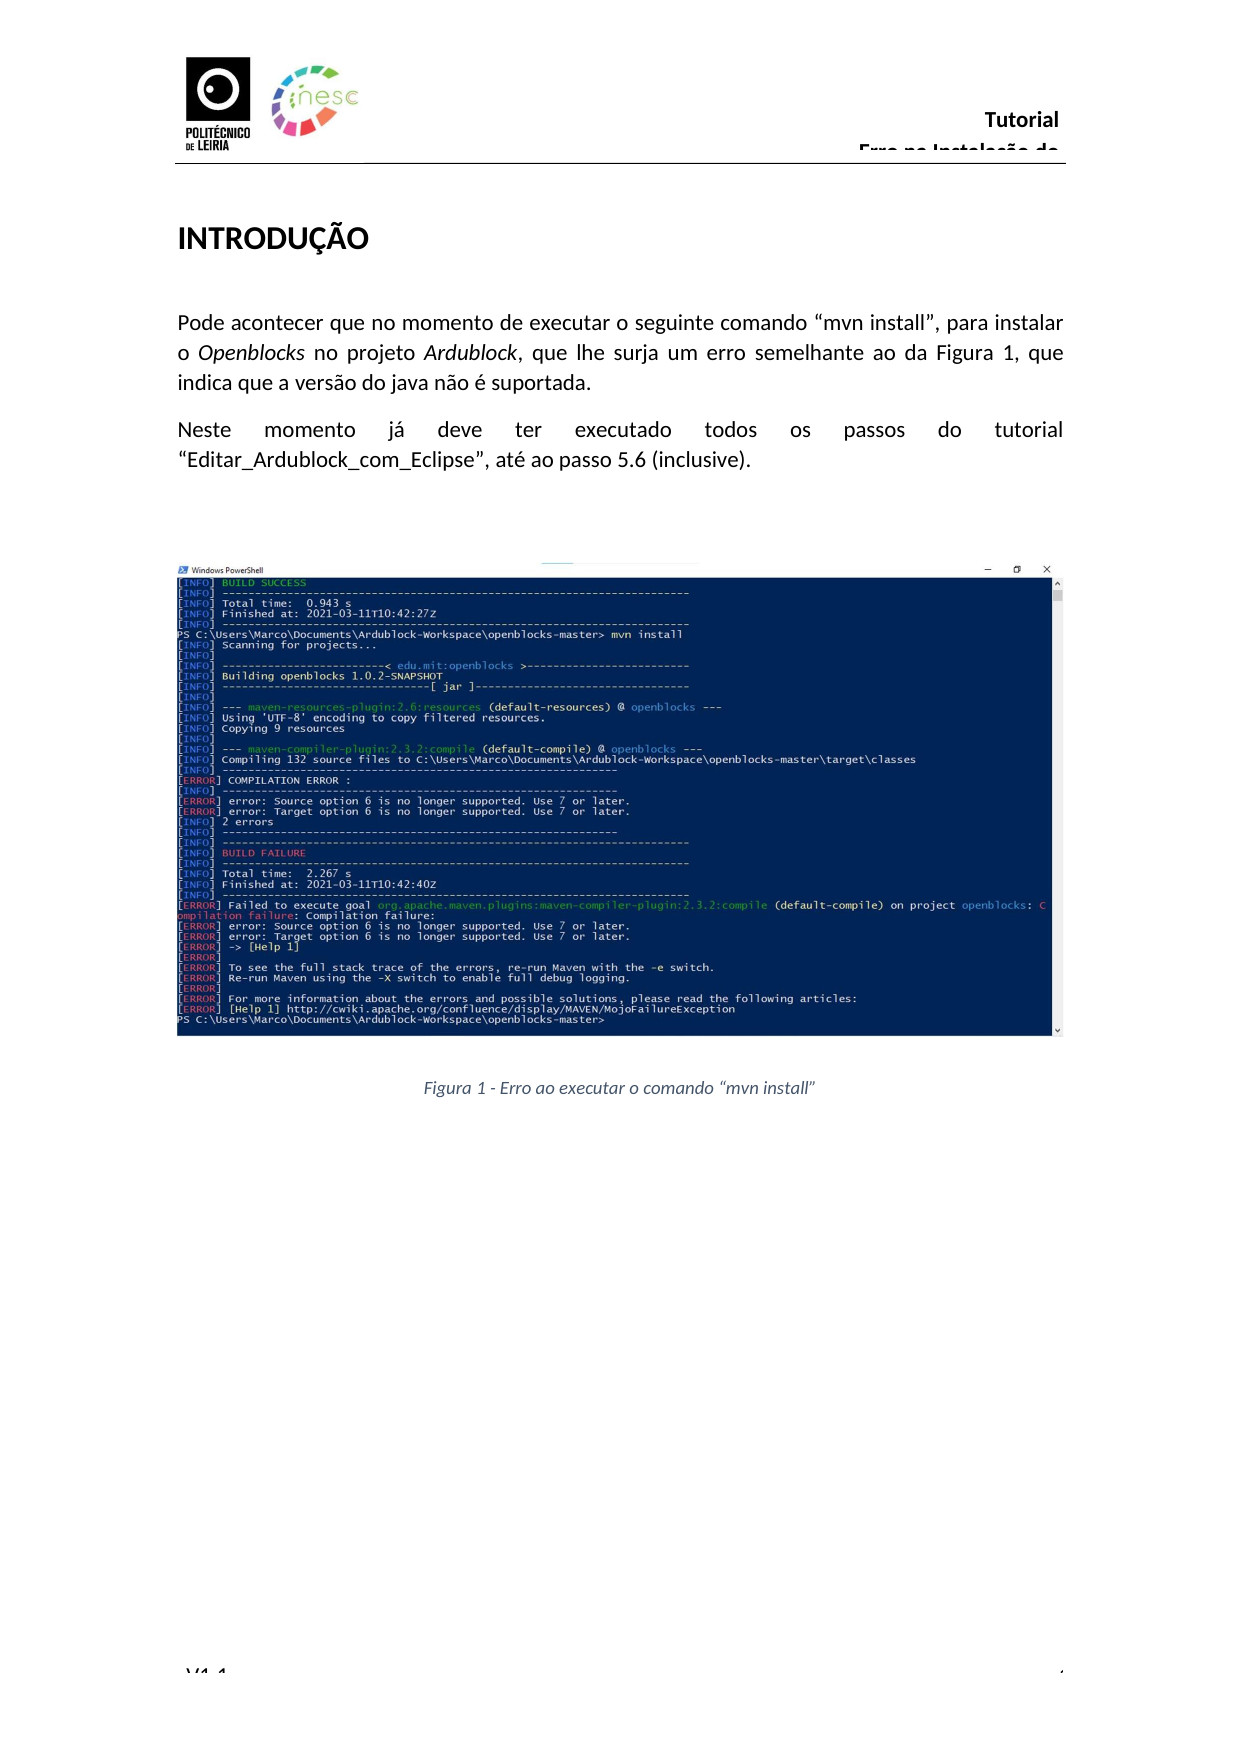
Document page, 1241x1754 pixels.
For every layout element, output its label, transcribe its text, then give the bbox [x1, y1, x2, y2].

text Figura 1 - Erro ao executar o comando “mvn install” [302, 1077, 938, 1099]
text Neste momento já deve ter executado todos os passos do tutorial “Editar_Ardublock_com_Eclipse”, até ao passo 5.6 (inclusive). [177, 415, 1063, 473]
picture [165, 50, 364, 171]
text Pode acontecer que no momento de executar o seguinte comando “mvn install”, para instalar o Openblocks no projeto Ardublock, que lhe surja um erro semelhante ao da Figura 1, que indica que a versão do java não é suportada. [177, 308, 1064, 396]
picture [176, 562, 1064, 1037]
subtitle INTRODUÇÃO [177, 217, 1126, 258]
